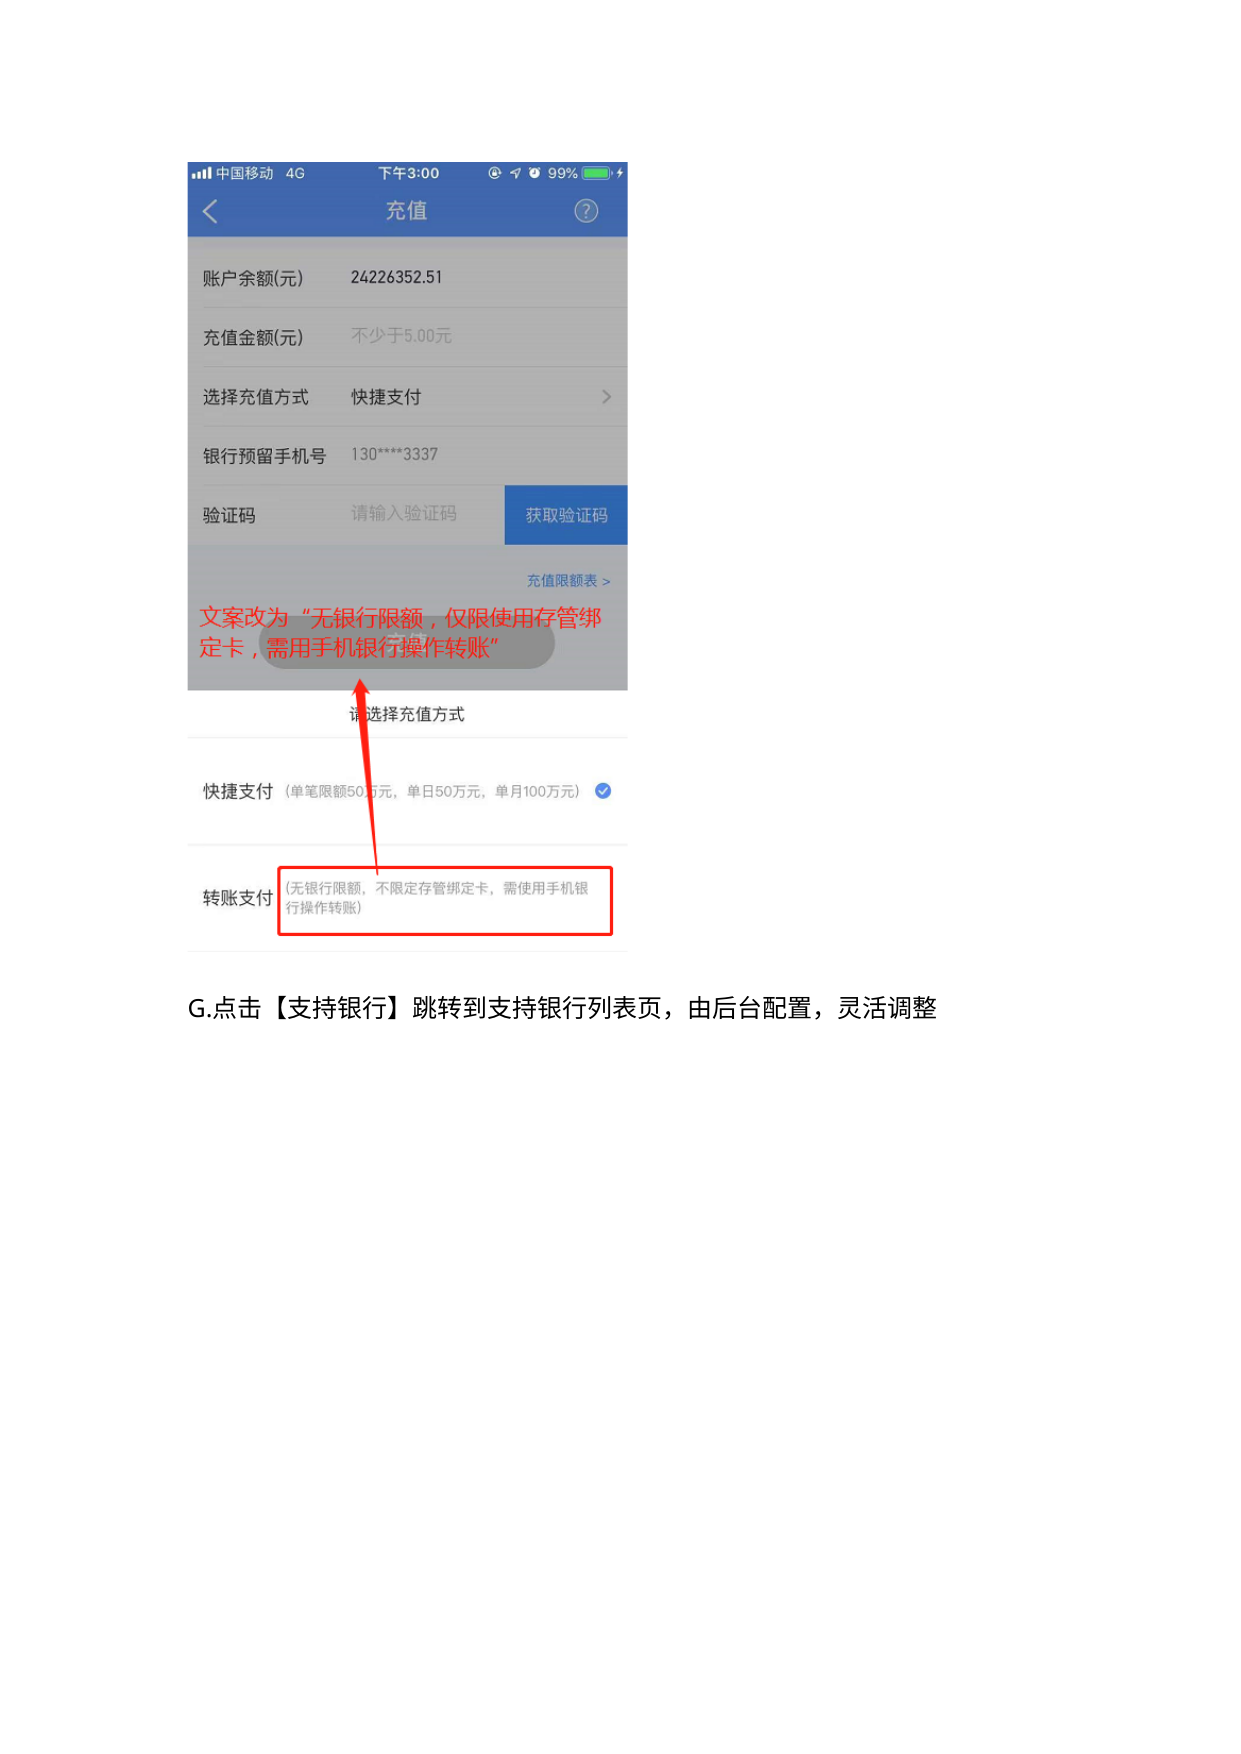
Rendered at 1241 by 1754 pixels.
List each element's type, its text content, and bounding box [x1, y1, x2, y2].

picture [187, 162, 628, 952]
list G.点击【支持银行】跳转到支持银行列表页，由后台配置，灵活调整 [187, 974, 1053, 1039]
